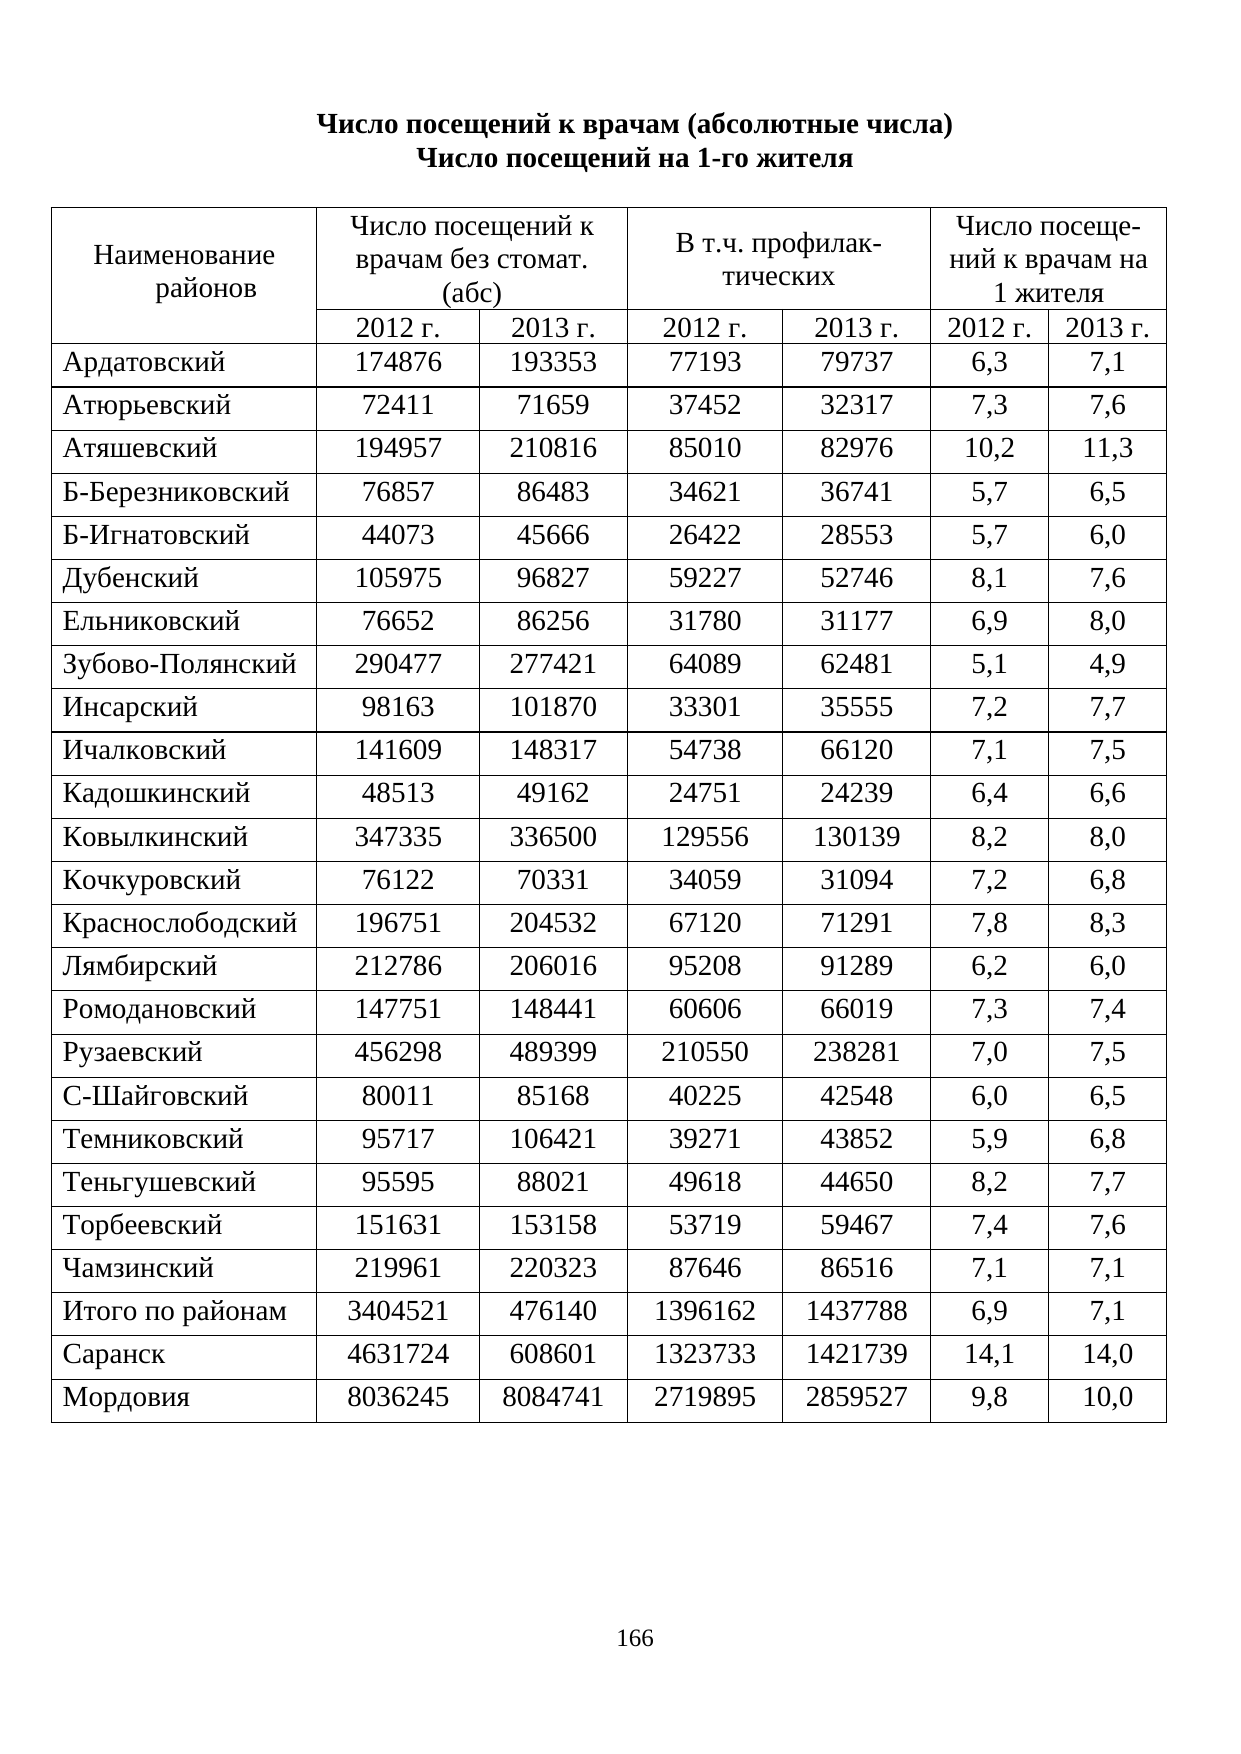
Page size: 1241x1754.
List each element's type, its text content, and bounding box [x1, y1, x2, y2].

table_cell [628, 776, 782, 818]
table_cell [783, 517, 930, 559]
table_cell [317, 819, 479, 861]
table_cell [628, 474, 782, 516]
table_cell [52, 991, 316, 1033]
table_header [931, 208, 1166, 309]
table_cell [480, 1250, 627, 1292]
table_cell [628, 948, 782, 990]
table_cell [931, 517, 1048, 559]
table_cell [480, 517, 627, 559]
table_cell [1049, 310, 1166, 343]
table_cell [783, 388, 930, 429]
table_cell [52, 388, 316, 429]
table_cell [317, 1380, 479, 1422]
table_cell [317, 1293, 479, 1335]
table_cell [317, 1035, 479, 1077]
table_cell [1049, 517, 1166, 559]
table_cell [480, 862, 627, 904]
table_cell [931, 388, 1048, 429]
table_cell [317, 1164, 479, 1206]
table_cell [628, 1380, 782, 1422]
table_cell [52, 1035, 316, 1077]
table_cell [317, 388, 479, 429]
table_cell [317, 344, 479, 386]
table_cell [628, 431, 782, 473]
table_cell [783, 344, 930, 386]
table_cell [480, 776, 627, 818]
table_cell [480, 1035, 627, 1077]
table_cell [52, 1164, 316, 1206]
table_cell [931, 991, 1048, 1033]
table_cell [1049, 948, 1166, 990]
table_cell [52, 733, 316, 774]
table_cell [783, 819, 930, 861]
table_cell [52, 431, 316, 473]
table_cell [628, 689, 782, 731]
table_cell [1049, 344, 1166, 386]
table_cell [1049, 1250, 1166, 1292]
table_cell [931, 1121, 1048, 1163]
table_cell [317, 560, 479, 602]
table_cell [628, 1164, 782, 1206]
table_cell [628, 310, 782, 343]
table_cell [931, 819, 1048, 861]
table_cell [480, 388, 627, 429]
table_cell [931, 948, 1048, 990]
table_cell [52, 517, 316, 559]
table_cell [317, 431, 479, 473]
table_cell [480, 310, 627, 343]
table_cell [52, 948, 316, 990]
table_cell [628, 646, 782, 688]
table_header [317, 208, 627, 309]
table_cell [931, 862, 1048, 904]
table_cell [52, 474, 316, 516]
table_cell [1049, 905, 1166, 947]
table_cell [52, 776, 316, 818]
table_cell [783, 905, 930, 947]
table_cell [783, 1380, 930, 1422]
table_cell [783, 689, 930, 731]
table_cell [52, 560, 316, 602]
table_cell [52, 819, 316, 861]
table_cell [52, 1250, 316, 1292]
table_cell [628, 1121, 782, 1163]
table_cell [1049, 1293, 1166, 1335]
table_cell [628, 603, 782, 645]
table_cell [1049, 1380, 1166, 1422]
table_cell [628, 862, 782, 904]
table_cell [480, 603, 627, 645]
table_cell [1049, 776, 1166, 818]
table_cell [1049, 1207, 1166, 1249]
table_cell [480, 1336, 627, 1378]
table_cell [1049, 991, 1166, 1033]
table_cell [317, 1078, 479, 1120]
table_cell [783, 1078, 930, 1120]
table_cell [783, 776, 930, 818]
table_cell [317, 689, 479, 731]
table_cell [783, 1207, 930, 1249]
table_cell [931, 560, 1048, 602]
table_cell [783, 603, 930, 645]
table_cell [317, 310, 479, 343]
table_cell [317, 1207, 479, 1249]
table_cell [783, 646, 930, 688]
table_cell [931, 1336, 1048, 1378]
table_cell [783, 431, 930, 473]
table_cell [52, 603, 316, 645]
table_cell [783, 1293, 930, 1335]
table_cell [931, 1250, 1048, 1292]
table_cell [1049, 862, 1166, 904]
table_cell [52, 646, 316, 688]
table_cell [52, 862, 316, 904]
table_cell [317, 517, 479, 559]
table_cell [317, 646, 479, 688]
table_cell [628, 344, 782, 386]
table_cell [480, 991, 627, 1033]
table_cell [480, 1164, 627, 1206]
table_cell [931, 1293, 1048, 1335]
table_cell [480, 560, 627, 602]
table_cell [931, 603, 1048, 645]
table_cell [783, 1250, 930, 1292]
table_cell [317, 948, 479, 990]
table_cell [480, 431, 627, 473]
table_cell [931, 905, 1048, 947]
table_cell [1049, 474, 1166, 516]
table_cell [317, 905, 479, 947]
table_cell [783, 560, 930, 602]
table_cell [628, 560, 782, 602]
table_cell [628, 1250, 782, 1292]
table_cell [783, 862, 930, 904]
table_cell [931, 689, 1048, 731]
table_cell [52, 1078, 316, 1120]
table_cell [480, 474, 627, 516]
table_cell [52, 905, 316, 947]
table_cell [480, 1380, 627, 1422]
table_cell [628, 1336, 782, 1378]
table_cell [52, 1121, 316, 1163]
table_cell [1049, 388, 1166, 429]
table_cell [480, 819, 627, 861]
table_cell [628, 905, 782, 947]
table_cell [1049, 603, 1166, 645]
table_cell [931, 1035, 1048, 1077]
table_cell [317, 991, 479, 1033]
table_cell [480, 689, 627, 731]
text Число посещений к врачам (абсолютные числа) [89, 106, 1181, 140]
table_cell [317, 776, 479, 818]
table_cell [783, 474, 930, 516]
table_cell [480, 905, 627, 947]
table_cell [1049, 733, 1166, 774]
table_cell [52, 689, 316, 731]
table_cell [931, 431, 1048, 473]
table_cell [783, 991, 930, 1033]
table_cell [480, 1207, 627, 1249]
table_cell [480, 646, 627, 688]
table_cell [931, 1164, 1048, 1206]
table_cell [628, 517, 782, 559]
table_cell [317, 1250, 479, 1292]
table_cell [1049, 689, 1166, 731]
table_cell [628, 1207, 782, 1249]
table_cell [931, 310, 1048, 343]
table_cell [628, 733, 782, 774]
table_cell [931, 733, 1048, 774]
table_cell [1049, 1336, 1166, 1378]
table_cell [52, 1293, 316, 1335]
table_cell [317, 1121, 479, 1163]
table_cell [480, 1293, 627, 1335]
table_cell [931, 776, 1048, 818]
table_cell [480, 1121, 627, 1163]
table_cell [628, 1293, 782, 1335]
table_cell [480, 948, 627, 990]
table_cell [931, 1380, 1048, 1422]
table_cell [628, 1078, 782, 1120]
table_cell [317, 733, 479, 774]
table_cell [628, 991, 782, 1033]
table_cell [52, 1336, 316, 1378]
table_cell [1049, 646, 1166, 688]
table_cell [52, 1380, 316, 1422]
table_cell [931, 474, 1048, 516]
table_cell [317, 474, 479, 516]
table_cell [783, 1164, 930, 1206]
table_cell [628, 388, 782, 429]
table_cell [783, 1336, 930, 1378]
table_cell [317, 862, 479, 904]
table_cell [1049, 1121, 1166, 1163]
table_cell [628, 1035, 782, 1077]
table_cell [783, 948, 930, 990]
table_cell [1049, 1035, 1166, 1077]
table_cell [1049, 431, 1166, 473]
text Число посещений на 1-го жителя [89, 140, 1181, 173]
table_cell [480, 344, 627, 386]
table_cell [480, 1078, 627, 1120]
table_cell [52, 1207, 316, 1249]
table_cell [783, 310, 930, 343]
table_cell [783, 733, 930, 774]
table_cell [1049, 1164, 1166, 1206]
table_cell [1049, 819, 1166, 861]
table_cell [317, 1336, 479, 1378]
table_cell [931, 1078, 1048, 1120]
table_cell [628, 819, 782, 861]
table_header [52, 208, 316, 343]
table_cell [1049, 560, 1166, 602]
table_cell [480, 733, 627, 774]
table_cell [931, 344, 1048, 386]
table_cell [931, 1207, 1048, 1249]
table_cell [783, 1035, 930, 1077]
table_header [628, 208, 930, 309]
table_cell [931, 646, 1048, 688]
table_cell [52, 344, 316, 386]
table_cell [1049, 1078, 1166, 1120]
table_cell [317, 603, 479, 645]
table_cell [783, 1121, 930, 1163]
